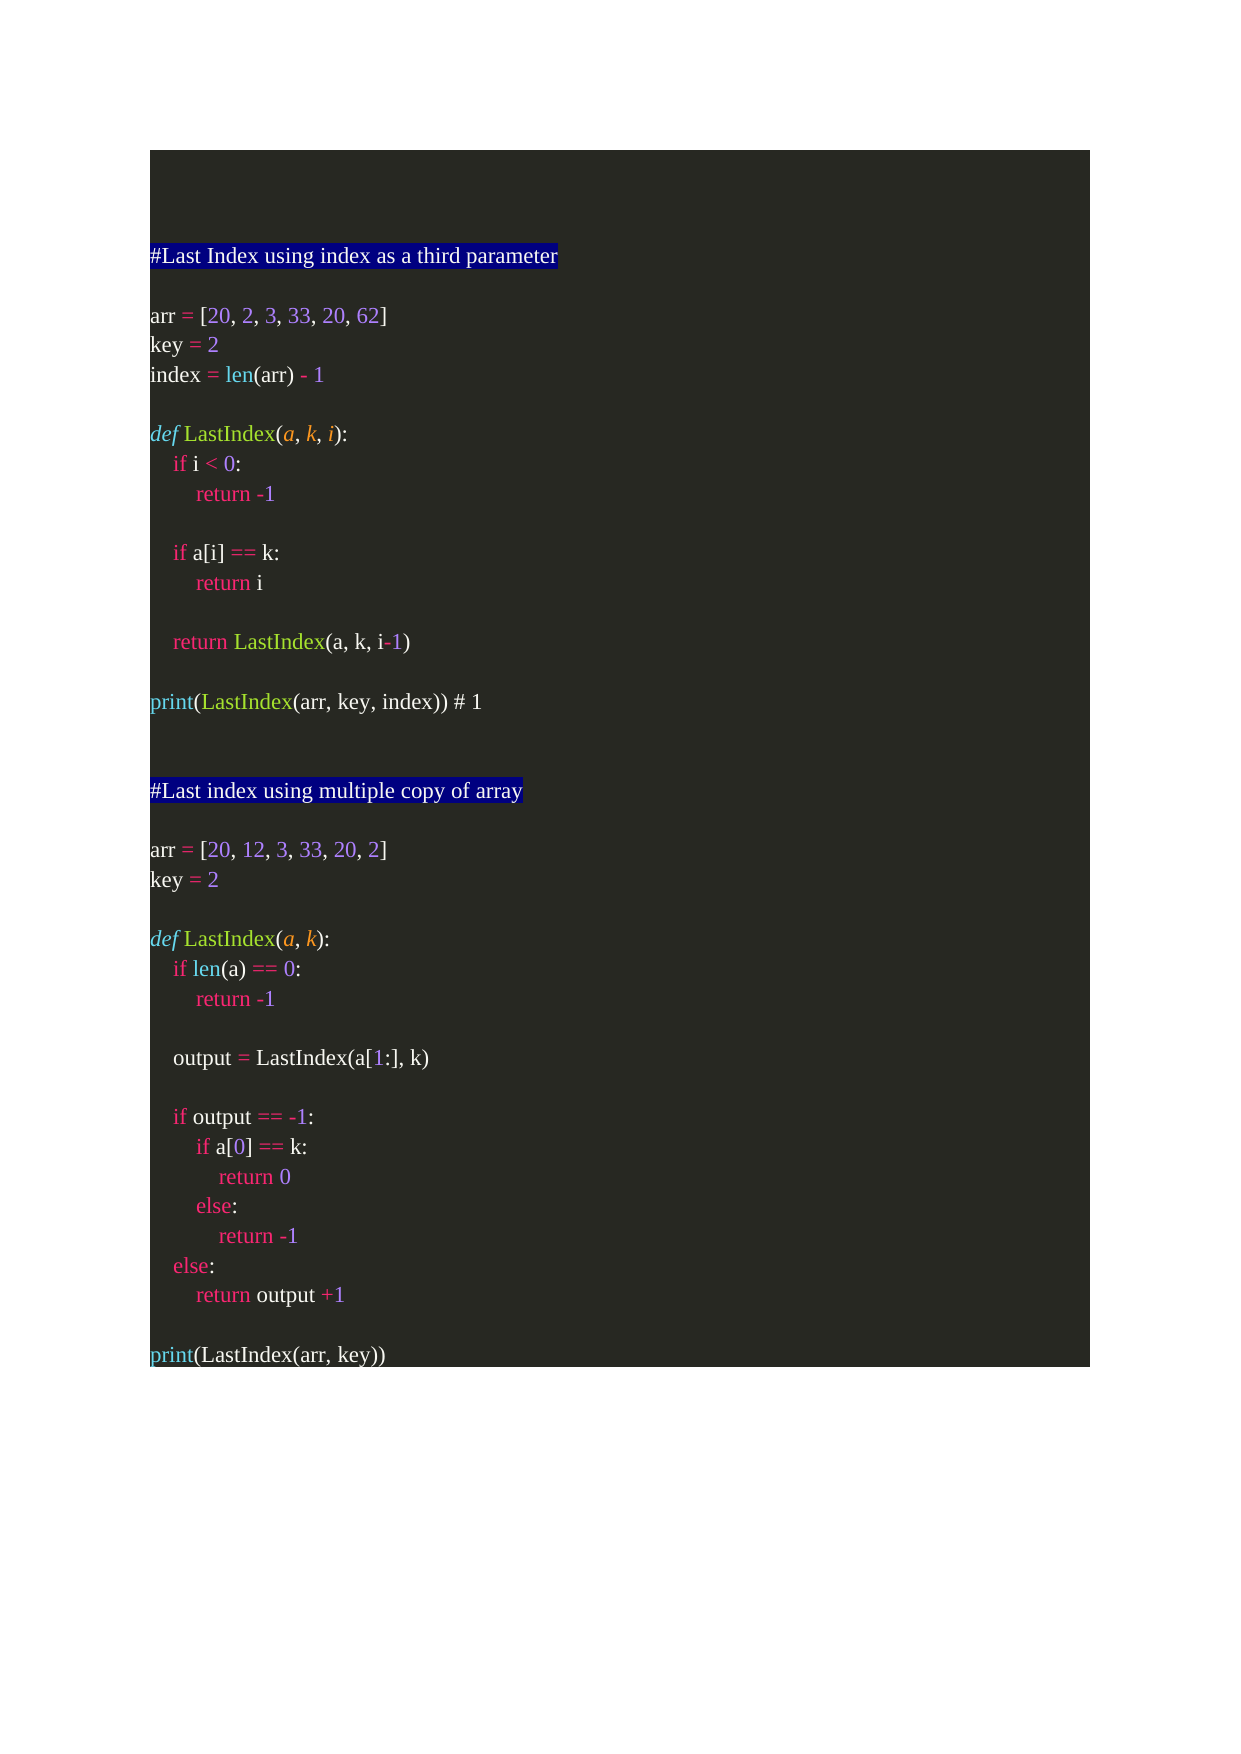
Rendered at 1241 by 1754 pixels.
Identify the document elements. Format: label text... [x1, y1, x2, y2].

text return -1 [150, 981, 1090, 1011]
text output = LastIndex(a[1:], k) [150, 1041, 1090, 1070]
text if a[0] == k: [150, 1130, 1090, 1159]
text index = len(arr) - 1 [150, 358, 1090, 387]
text if i < 0: [150, 447, 1090, 477]
text if len(a) == 0: [150, 952, 1090, 981]
text if output == -1: [150, 1100, 1090, 1130]
text if a[i] == k: [150, 536, 1090, 566]
text #Last Index using index as a third parameter [150, 239, 1090, 269]
text return LastIndex(a, k, i-1) [150, 625, 1090, 655]
text return -1 [150, 477, 1090, 506]
text return output +1 [150, 1278, 1090, 1308]
text arr = [20, 12, 3, 33, 20, 2] [150, 833, 1090, 862]
text return -1 [150, 1219, 1090, 1248]
text else: [150, 1189, 1090, 1219]
text return i [150, 566, 1090, 595]
text print(LastIndex(arr, key)) [150, 1337, 1090, 1367]
text def LastIndex(a, k, i): [150, 417, 1090, 447]
text #Last index using multiple copy of array [150, 773, 1090, 803]
text return 0 [150, 1159, 1090, 1189]
text print(LastIndex(arr, key, index)) # 1 [150, 684, 1090, 714]
text def LastIndex(a, k): [150, 922, 1090, 952]
text arr = [20, 2, 3, 33, 20, 62] [150, 298, 1090, 328]
text key = 2 [150, 862, 1090, 892]
text else: [150, 1248, 1090, 1278]
text key = 2 [150, 328, 1090, 358]
